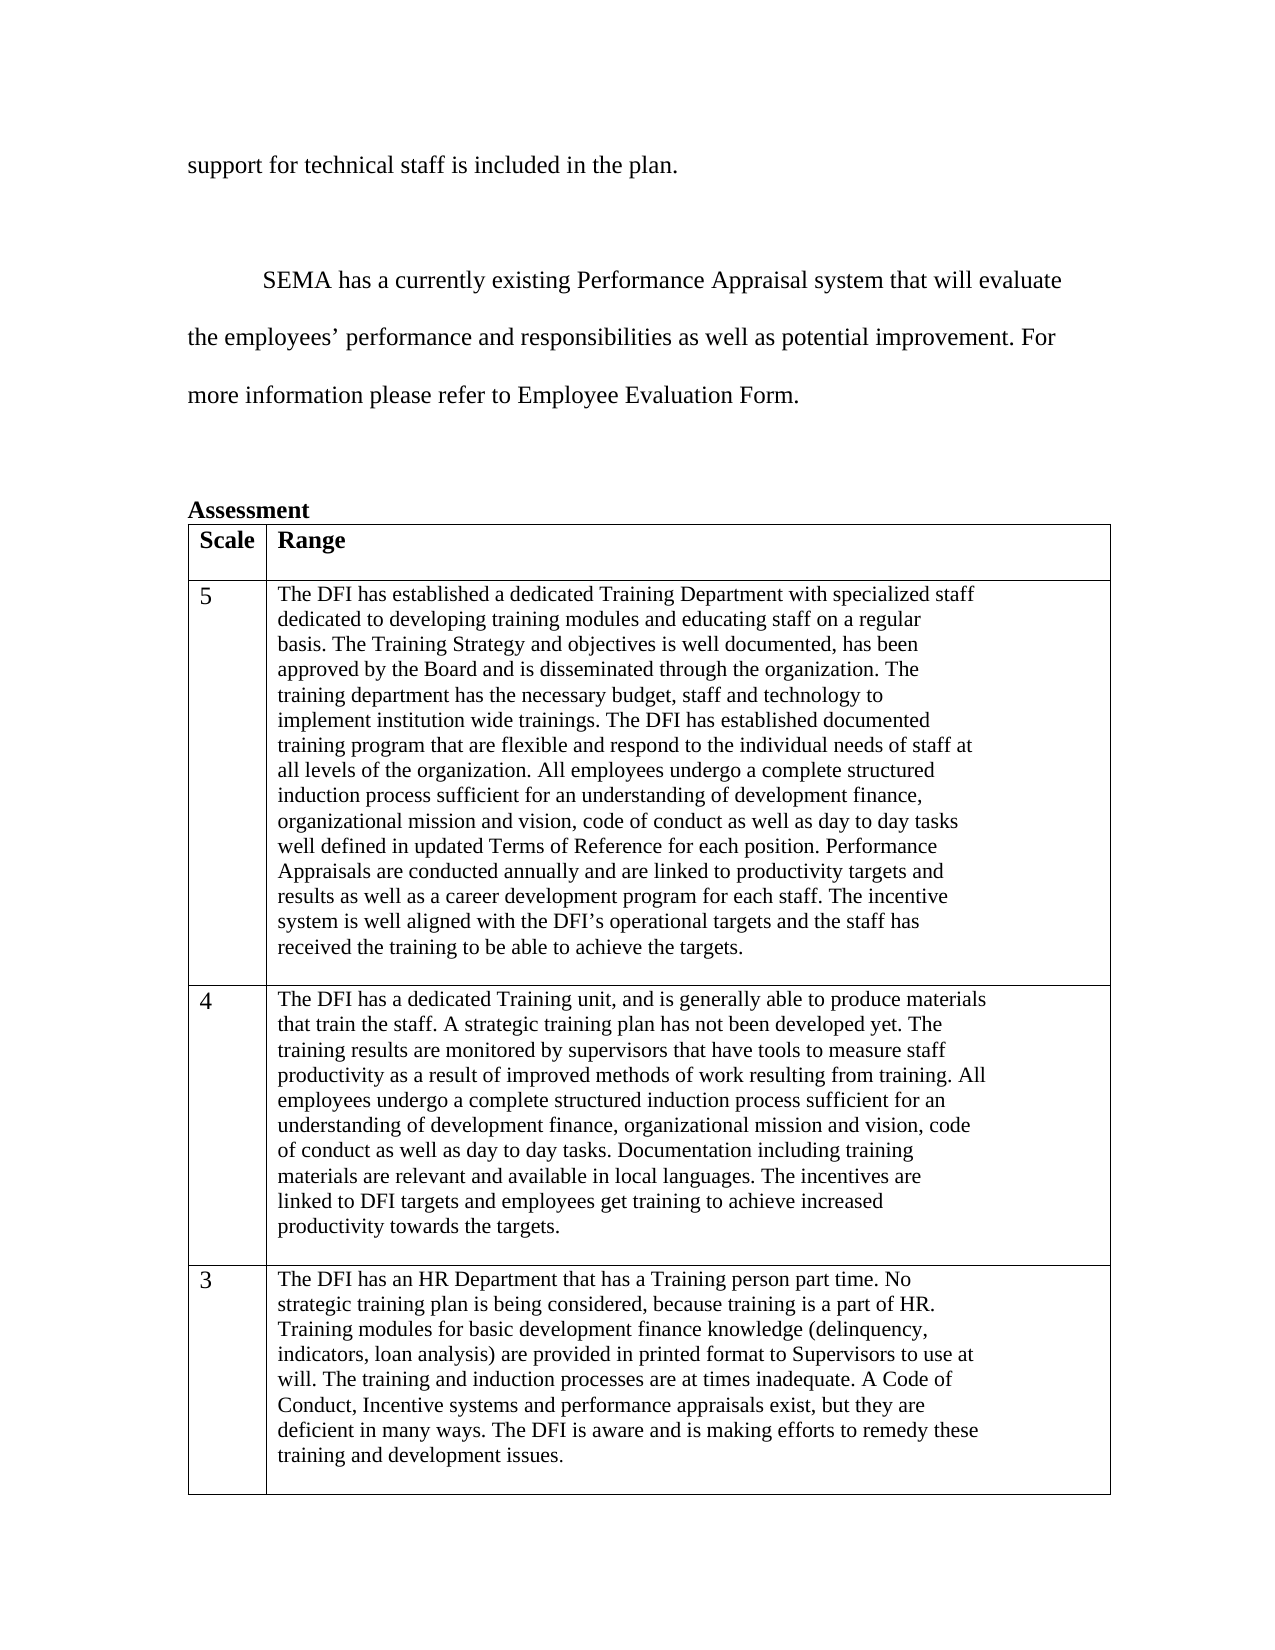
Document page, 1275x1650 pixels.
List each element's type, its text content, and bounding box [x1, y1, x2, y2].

table_cell 5 [189, 581, 266, 985]
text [187, 150, 1087, 179]
table_cell The DFI has an HR Department that has a Training person part time. No strategic training plan is being considered, because training is a part of HR. Training modules for basic development finance knowledge (delinquency, indicators, loan analysis) are provided in printed format to Supervisors to use at will. The training and induction processes are at times inadequate. A Code of Conduct, Incentive systems and performance appraisals exist, but they are deficient in many ways. The DFI is aware and is making efforts to remedy these training and development issues. [267, 1266, 1110, 1493]
text Assessment [187, 495, 1087, 524]
table_cell 4 [189, 986, 266, 1264]
table_header Range [267, 525, 1110, 580]
table_cell 3 [189, 1266, 266, 1493]
table_header Scale [189, 525, 266, 580]
text SEMA has a currently existing Performance Appraisal system that will evaluate the employees’ performance and responsibilities as well as potential improvement. For more information please refer to Employee Evaluation Form. [187, 265, 1087, 409]
table_cell The DFI has a dedicated Training unit, and is generally able to produce materials that train the staff. A strategic training plan has not been developed yet. The training results are monitored by supervisors that have tools to measure staff productivity as a result of improved methods of work resulting from training. All employees undergo a complete structured induction process sufficient for an understanding of development finance, organizational mission and vision, code of conduct as well as day to day tasks. Documentation including training materials are relevant and available in local languages. The incentives are linked to DFI targets and employees get training to achieve increased productivity towards the targets. [267, 986, 1110, 1264]
table_cell The DFI has established a dedicated Training Department with specialized staff dedicated to developing training modules and educating staff on a regular basis. The Training Strategy and objectives is well documented, has been approved by the Board and is disseminated through the organization. The training department has the necessary budget, staff and technology to implement institution wide trainings. The DFI has established documented training program that are flexible and respond to the individual needs of staff at all levels of the organization. All employees undergo a complete structured induction process sufficient for an understanding of development finance, organizational mission and vision, code of conduct as well as day to day tasks well defined in updated Terms of Reference for each position. Performance Appraisals are conducted annually and are linked to productivity targets and results as well as a career development program for each staff. The incentive system is well aligned with the DFI’s operational targets and the staff has received the training to be able to achieve the targets. [267, 581, 1110, 985]
